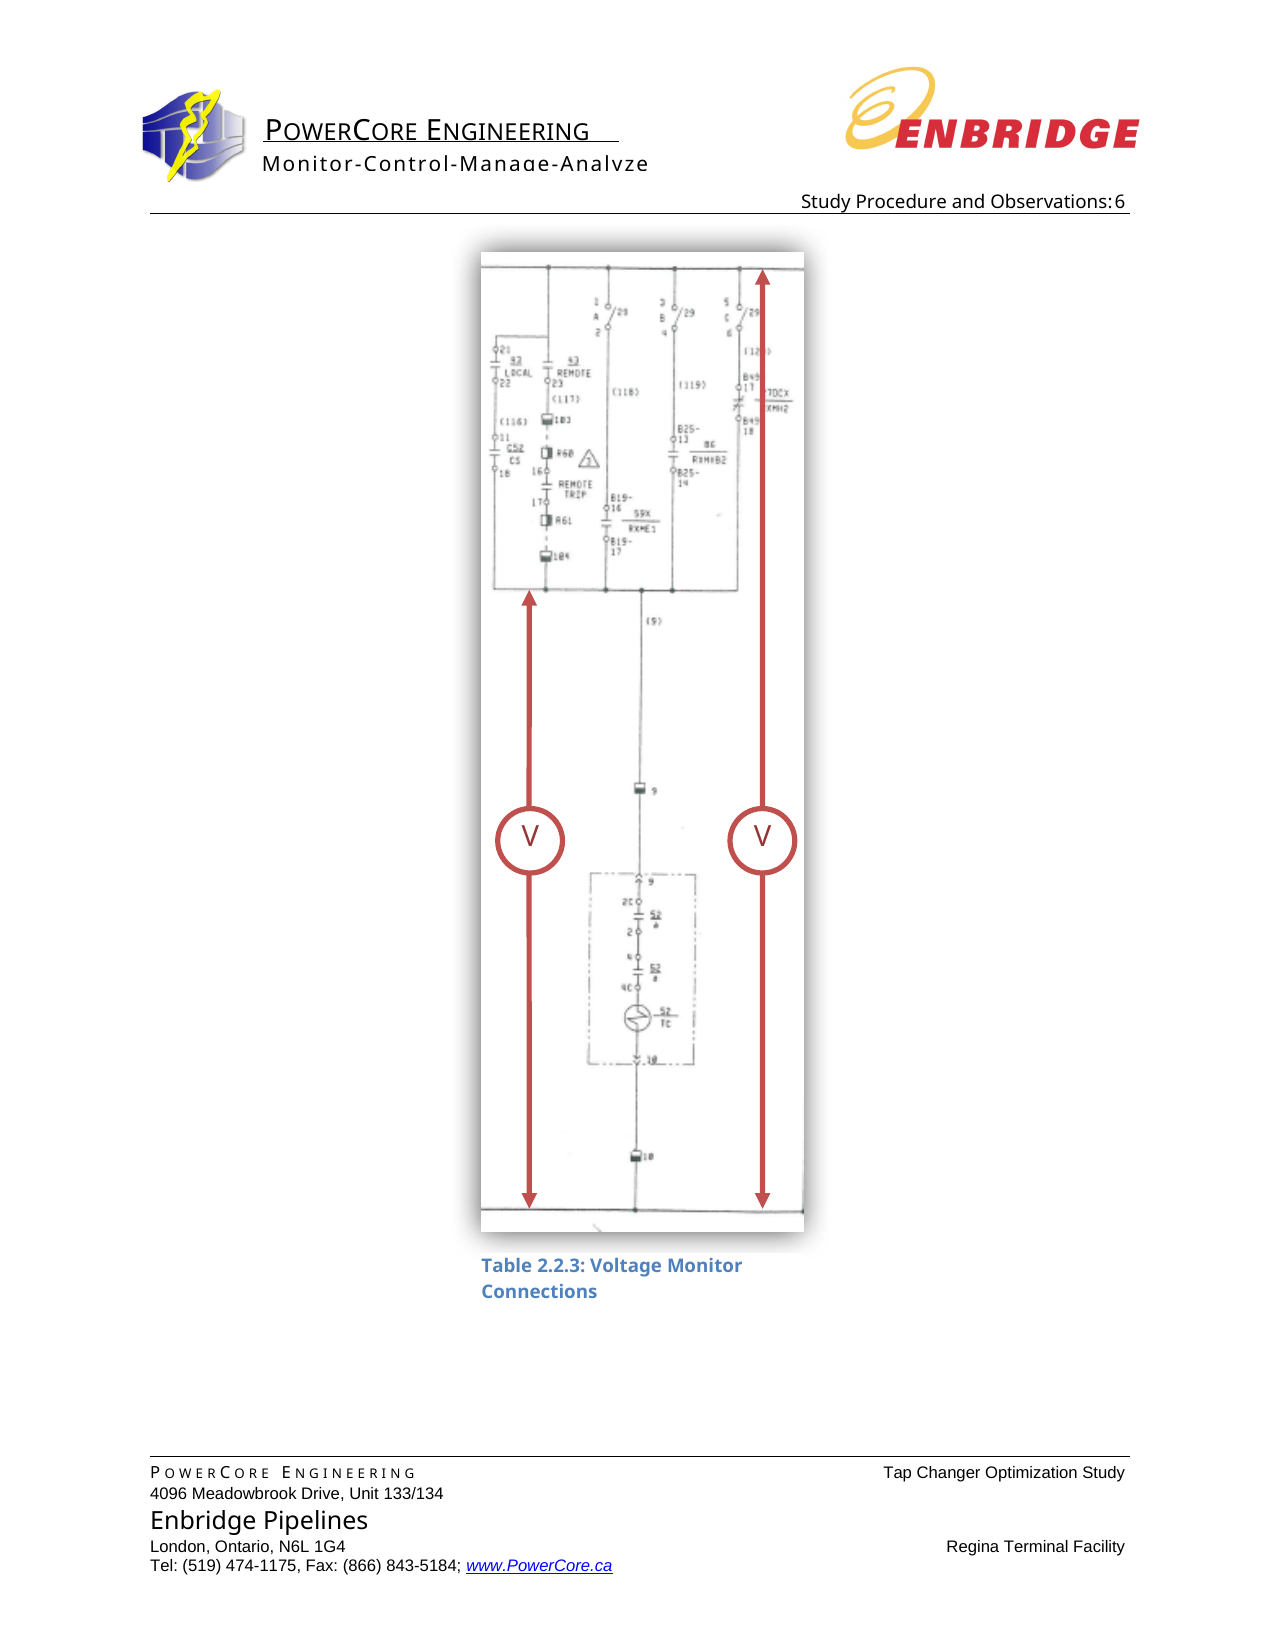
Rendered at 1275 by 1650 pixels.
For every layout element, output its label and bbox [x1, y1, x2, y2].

picture [134, 87, 254, 182]
picture [481, 252, 804, 1232]
picture [839, 64, 1145, 152]
